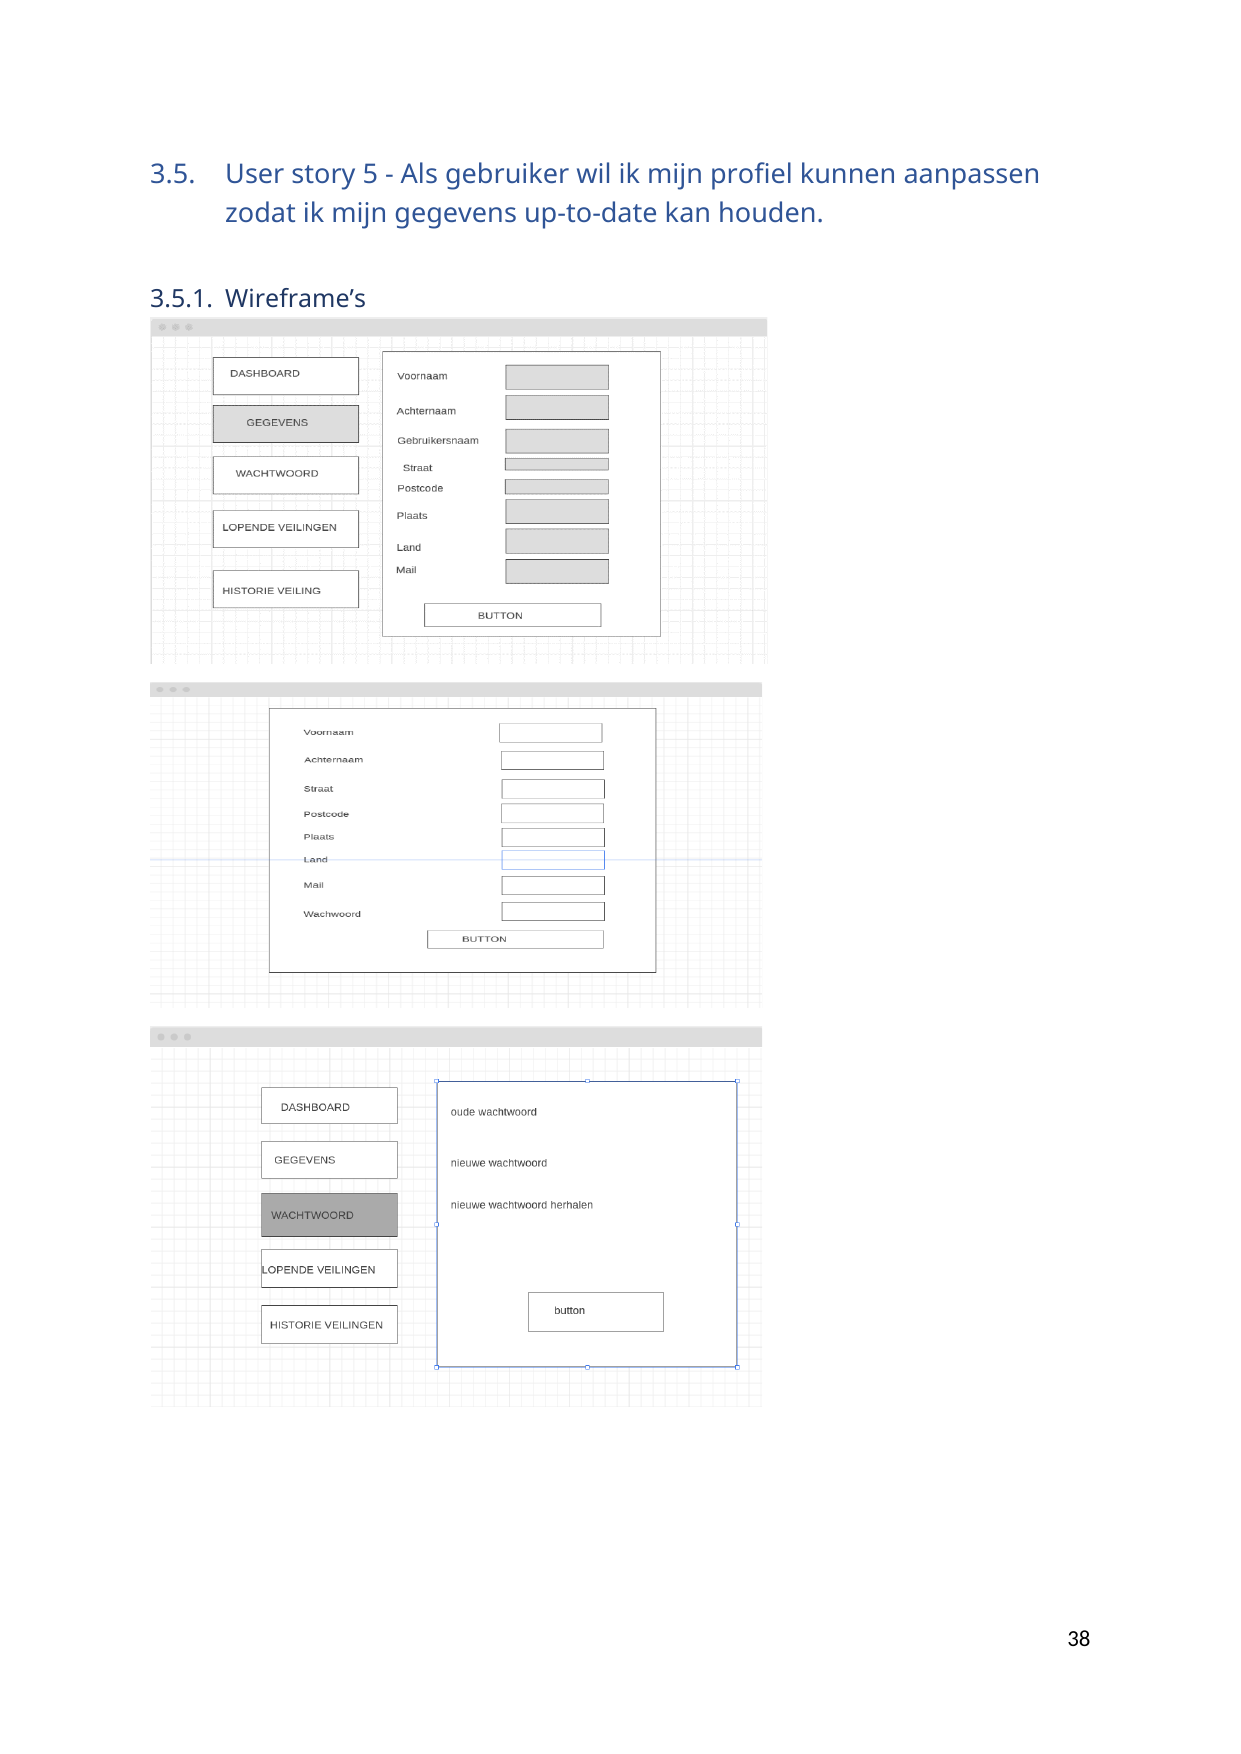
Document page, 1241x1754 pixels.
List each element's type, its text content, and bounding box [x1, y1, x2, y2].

subtitle 3.5.1. Wireframe’s [150, 281, 1090, 315]
subtitle 3.5. User story 5 - Als gebruiker wil ik mijn profiel kunnen aanpassen zodat ik mijn gegevens up-to-date kan houden. [150, 154, 1090, 231]
picture [150, 317, 768, 664]
picture [150, 1026, 763, 1407]
picture [150, 682, 763, 1008]
